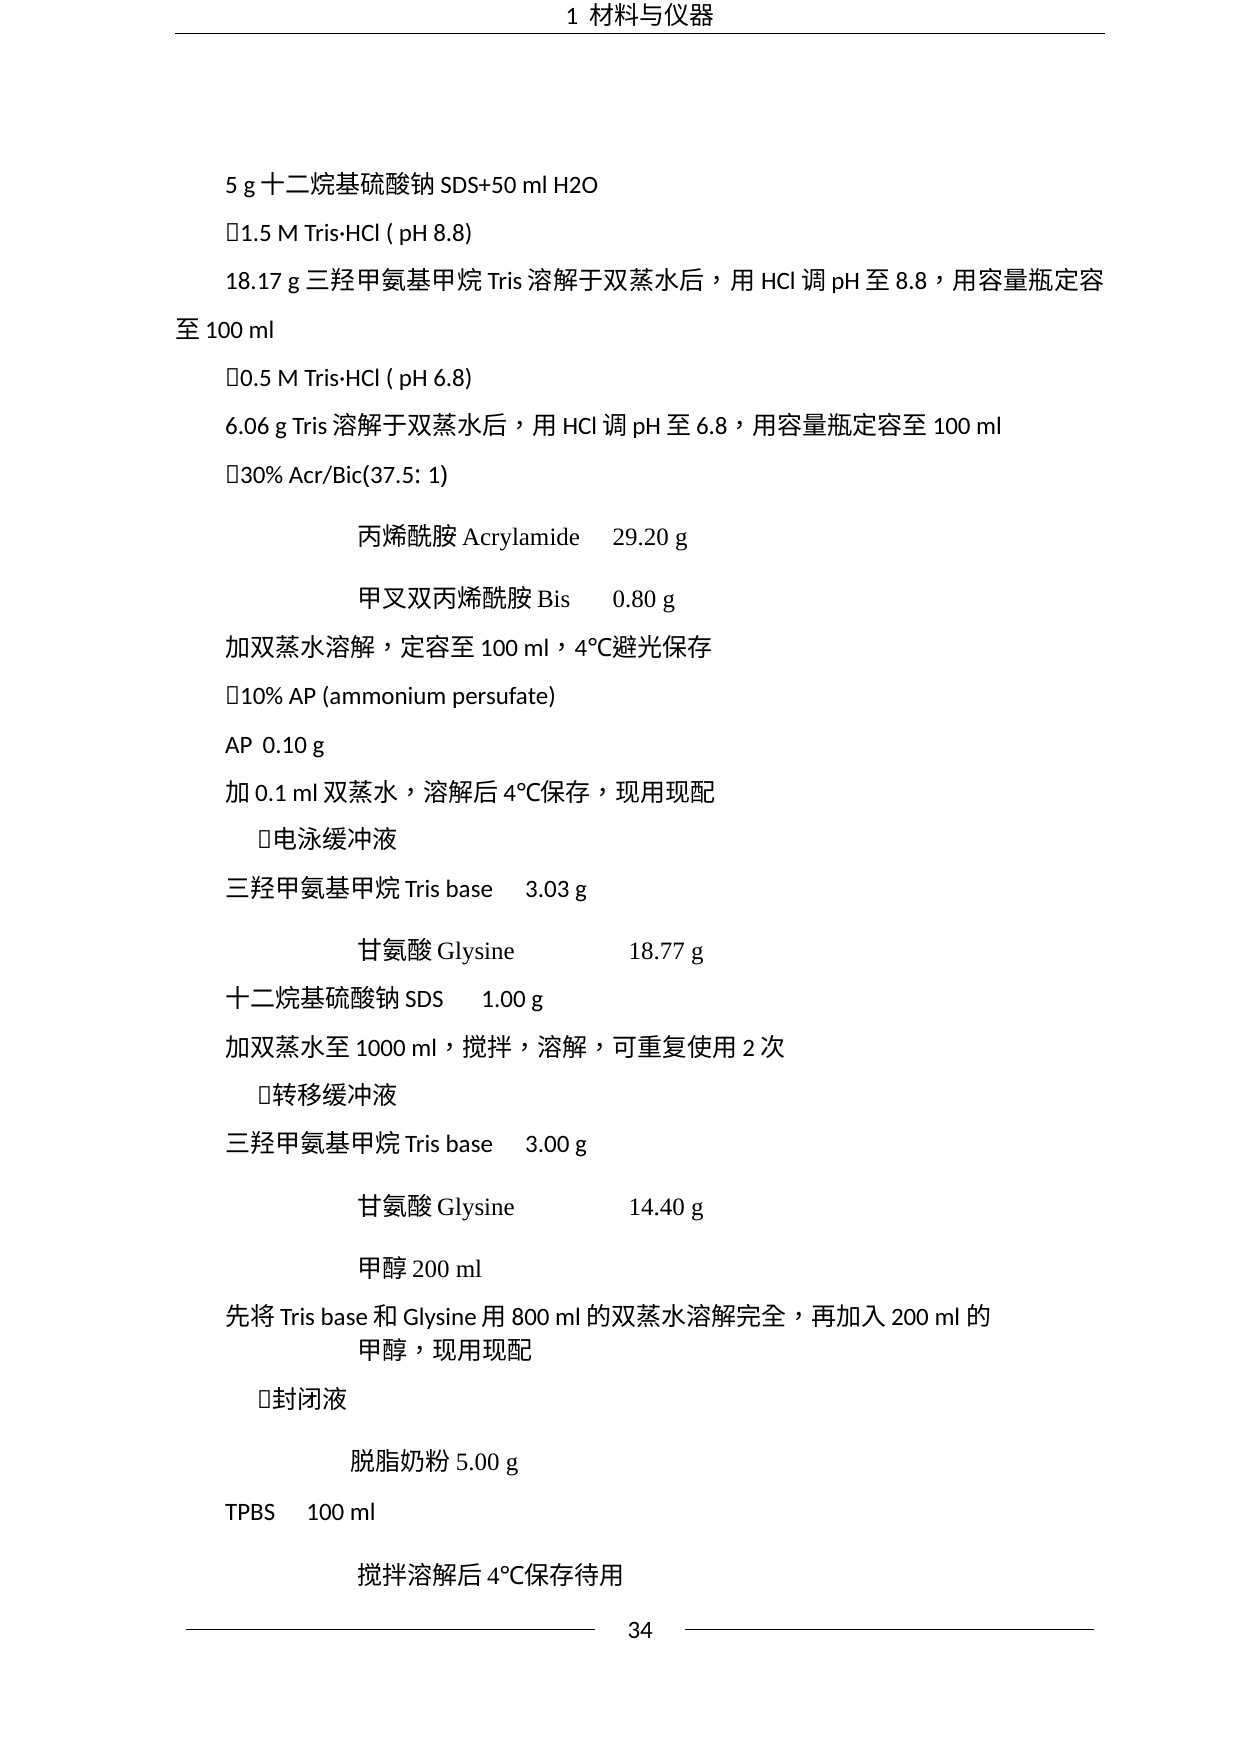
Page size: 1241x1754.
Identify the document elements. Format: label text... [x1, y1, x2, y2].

text 封闭液 [257, 1381, 1105, 1416]
text 18.17 g三羟甲氨基甲烷Tris溶解于双蒸水后，用HCl调pH至8.8，用容量瓶定容至100 ml [175, 249, 1105, 345]
text 甘氨酸Glysine 14.40 g [307, 1174, 1105, 1222]
text 甘氨酸Glysine 18.77 g [307, 918, 1105, 967]
text 10% AP (ammonium persufate) [175, 663, 1105, 712]
text 甲醇，现用现配 [307, 1333, 1105, 1366]
text TPBS 100 ml [175, 1478, 1105, 1526]
text 三羟甲氨基甲烷Tris base 3.03 g [175, 856, 1105, 904]
text 甲醇200 ml [307, 1236, 1105, 1284]
text 搅拌溶解后4℃保存待用 [307, 1543, 1105, 1592]
text 三羟甲氨基甲烷Tris base 3.00 g [175, 1111, 1105, 1160]
text 加双蒸水至1000 ml，搅拌，溶解，可重复使用2 次 [175, 1015, 1105, 1063]
text 加双蒸水溶解，定容至100 ml，4℃避光保存 [175, 615, 1105, 663]
text 转移缓冲液 [257, 1077, 1105, 1111]
text 先将Tris base和Glysine用800 ml的双蒸水溶解完全，再加入200 ml 的 [175, 1284, 1105, 1333]
text 1.5 M Tris·HCl ( pH 8.8) [175, 200, 1105, 249]
text 5 g十二烷基硫酸钠SDS+50 ml H2O [175, 152, 1105, 200]
text 6.06 g Tris溶解于双蒸水后，用HCl调pH至6.8，用容量瓶定容至100 ml [175, 394, 1105, 442]
text 脱脂奶粉5.00 g [301, 1430, 1105, 1478]
text 丙烯酰胺Acrylamide 29.20 g [307, 504, 1105, 552]
text 电泳缓冲液 [257, 822, 1105, 856]
text 甲叉双丙烯酰胺Bis 0.80 g [307, 567, 1105, 615]
text 加0.1 ml双蒸水，溶解后4℃保存，现用现配 [175, 760, 1105, 808]
text AP 0.10 g [175, 712, 1105, 760]
text 0.5 M Tris·HCl ( pH 6.8) [175, 345, 1105, 394]
text 十二烷基硫酸钠SDS 1.00 g [175, 967, 1105, 1015]
text 30% Acr/Bic(37.5: 1) [175, 442, 1105, 490]
